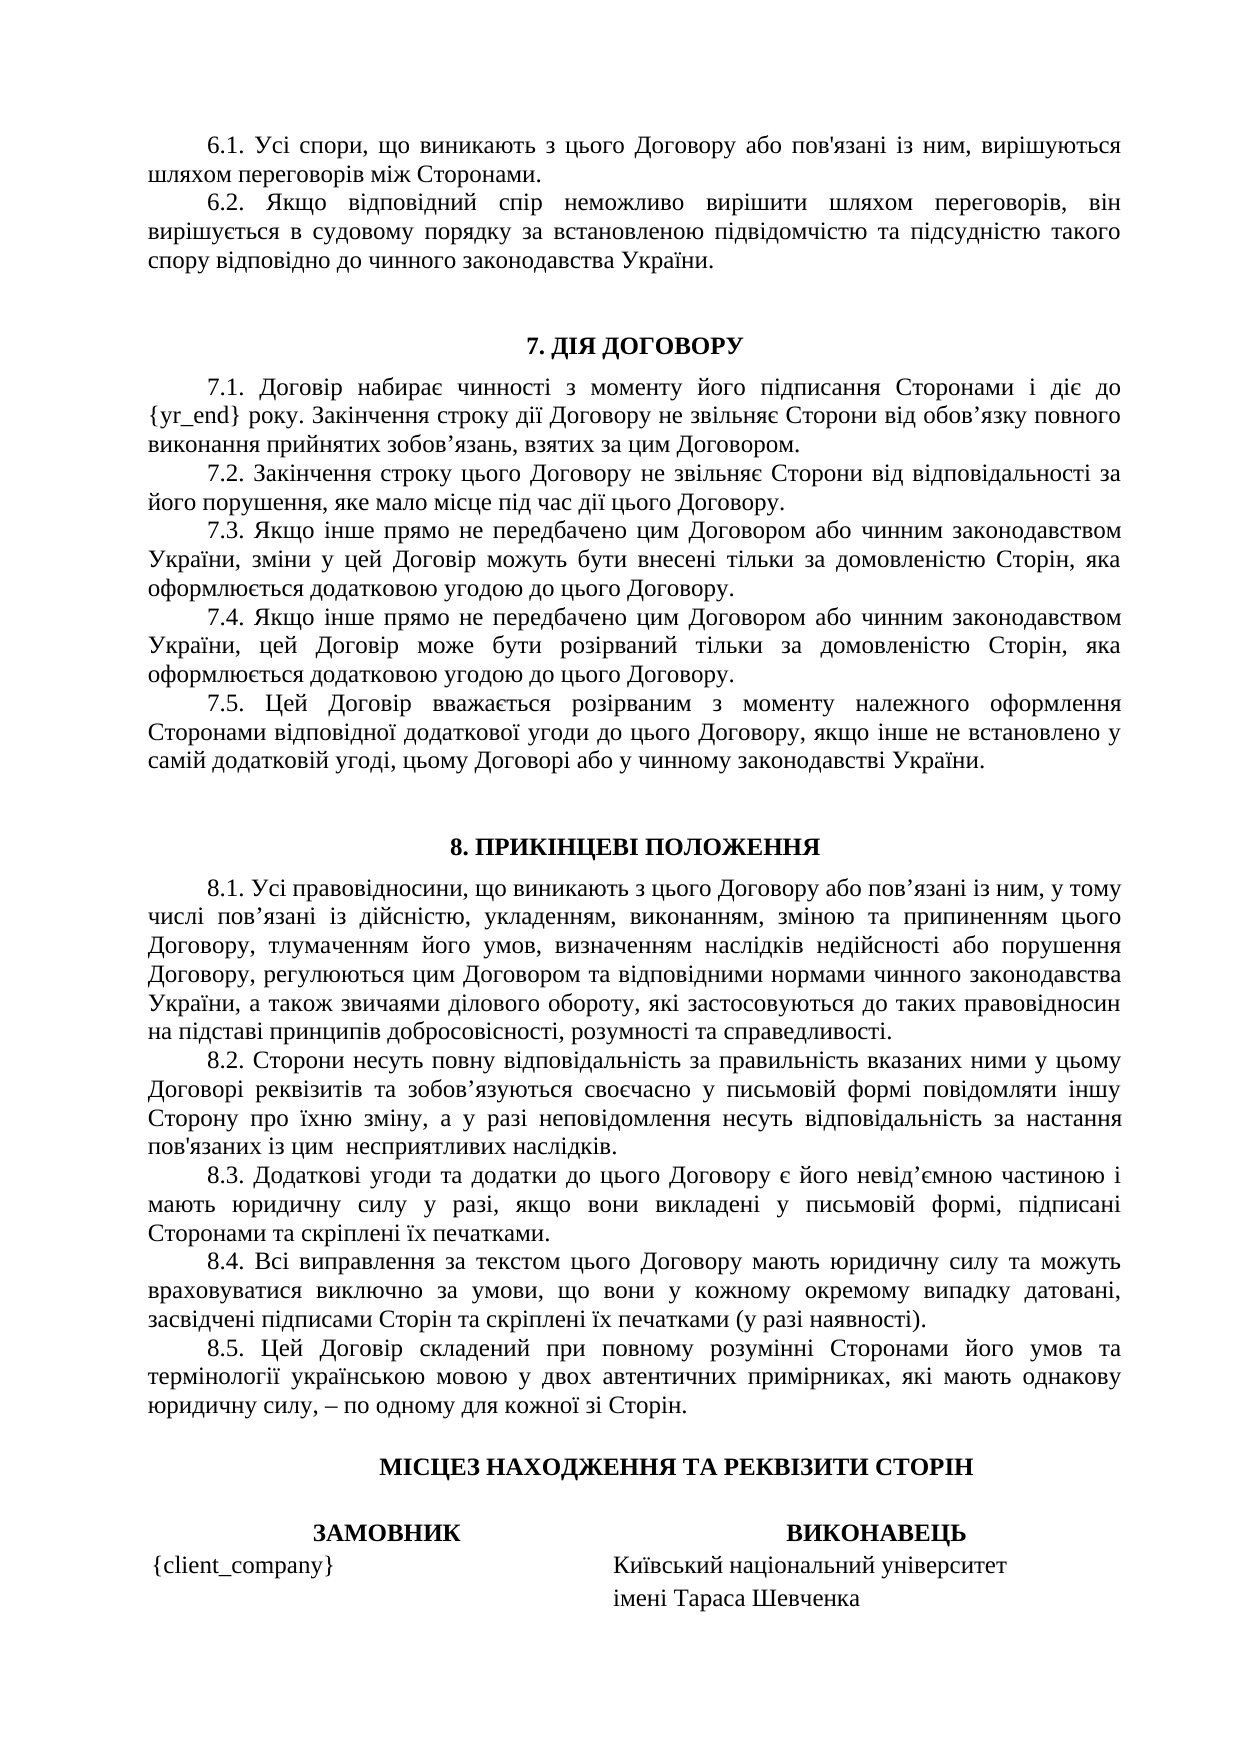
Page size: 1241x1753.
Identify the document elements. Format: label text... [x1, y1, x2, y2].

text 6.1. Усі спори, що виникають з цього Договору або пов'язані із ним, вирішуються шляхом переговорів між Сторонами. [148, 130, 1122, 187]
text 8.2. Сторони несуть повну відповідальність за правильність вказаних ними у цьому Договорі реквізитів та зобов’язуються своєчасно у письмовій формі повідомляти іншу Сторону про їх зміну, а у разі неповідомлення несуть настання пов'язаних із несприятливих наслідків. [148, 1045, 1122, 1160]
table_header ЗАМОВНИК [136, 1518, 609, 1550]
text 8.5. Цей Договір складений при повному розумінні Сторонами його умов та термінології українською мовою у двох автентичних примірниках, які мають однакову юридичну силу, – по одному для кожної зі Сторін. [148, 1333, 1122, 1419]
table_header ВИКОНАВЕЦЬ [609, 1518, 1185, 1550]
text 8.3. Додаткові угоди та додатки до цього Договору є його невід’ємною частиною і мають юридичну силу у разі, якщо вони викладені у письмовій формі, підписані Сторонами та скріплені їх печатками. [148, 1160, 1122, 1246]
text 8. ПРИКІНЦЕВІ ПОЛОЖЕННЯ [148, 832, 1122, 861]
text 7.5. Цей Договір вважається розірваним з моменту належного оформлення Сторонами відповідної додаткової угоди до цього Договору, якщо інше не встановлено у самій додатковій угоді, цьому Договорі або у чинному законодавстві України. [148, 688, 1122, 774]
text 7.2. Закінчення строку цього Договору не звільняє Сторони від відповідальності за його порушення, яке мало місце під час дії цього Договору. [148, 458, 1122, 516]
text МІСЦЕЗ НАХОДЖЕННЯ ТА РЕКВІЗИТИ СТОРІН [185, 1452, 1122, 1481]
text 7.4. Якщо інше прямо не передбачено цим Договором або чинним законодавством України, цей Договір може бути розірваний тільки за домовленістю Сторін, яка оформлюється додатковою угодою до цього Договору. [148, 602, 1122, 688]
text 7.1. Договір набирає чинності з моменту його підписання Сторонами і діє до {yr_end} року. Закінчення строку дії Договору не звільняє Сторони від обов’язку повного виконання прийнятих зобов’язань, взятих за цим Договором. [148, 372, 1122, 458]
text 7.3. Якщо інше прямо не передбачено цим Договором або чинним законодавством України, зміни у цей Договір можуть бути внесені тільки за домовленістю Сторін, яка оформлюється додатковою угодою до цього Договору. [148, 516, 1122, 602]
text 8.1. Усі правовідносини, що виникають з цього Договору або пов’язані із ним, у тому числі пов’язані із дійсністю, укладенням, виконанням, зміною та припиненням цього Договору, тлумаченням його умов, визначенням наслідків недійсності або порушення Договору, регулюються цим Договором та відповідними нормами чинного законодавства України, а також звичаями ділового обороту, які застосовуються до таких правовідносин на підставі принципів добросовісності, розумності та справедливості. [148, 873, 1122, 1045]
text 7. ДІЯ ДОГОВОРУ [148, 331, 1122, 360]
text 8.4. Всі виправлення за текстом цього Договору мають юридичну силу та можуть враховуватися виключно за умови, що вони у кожному окремому випадку датовані, засвідчені підписами Сторін та скріплені їх печатками (у разі наявності). [148, 1246, 1122, 1333]
